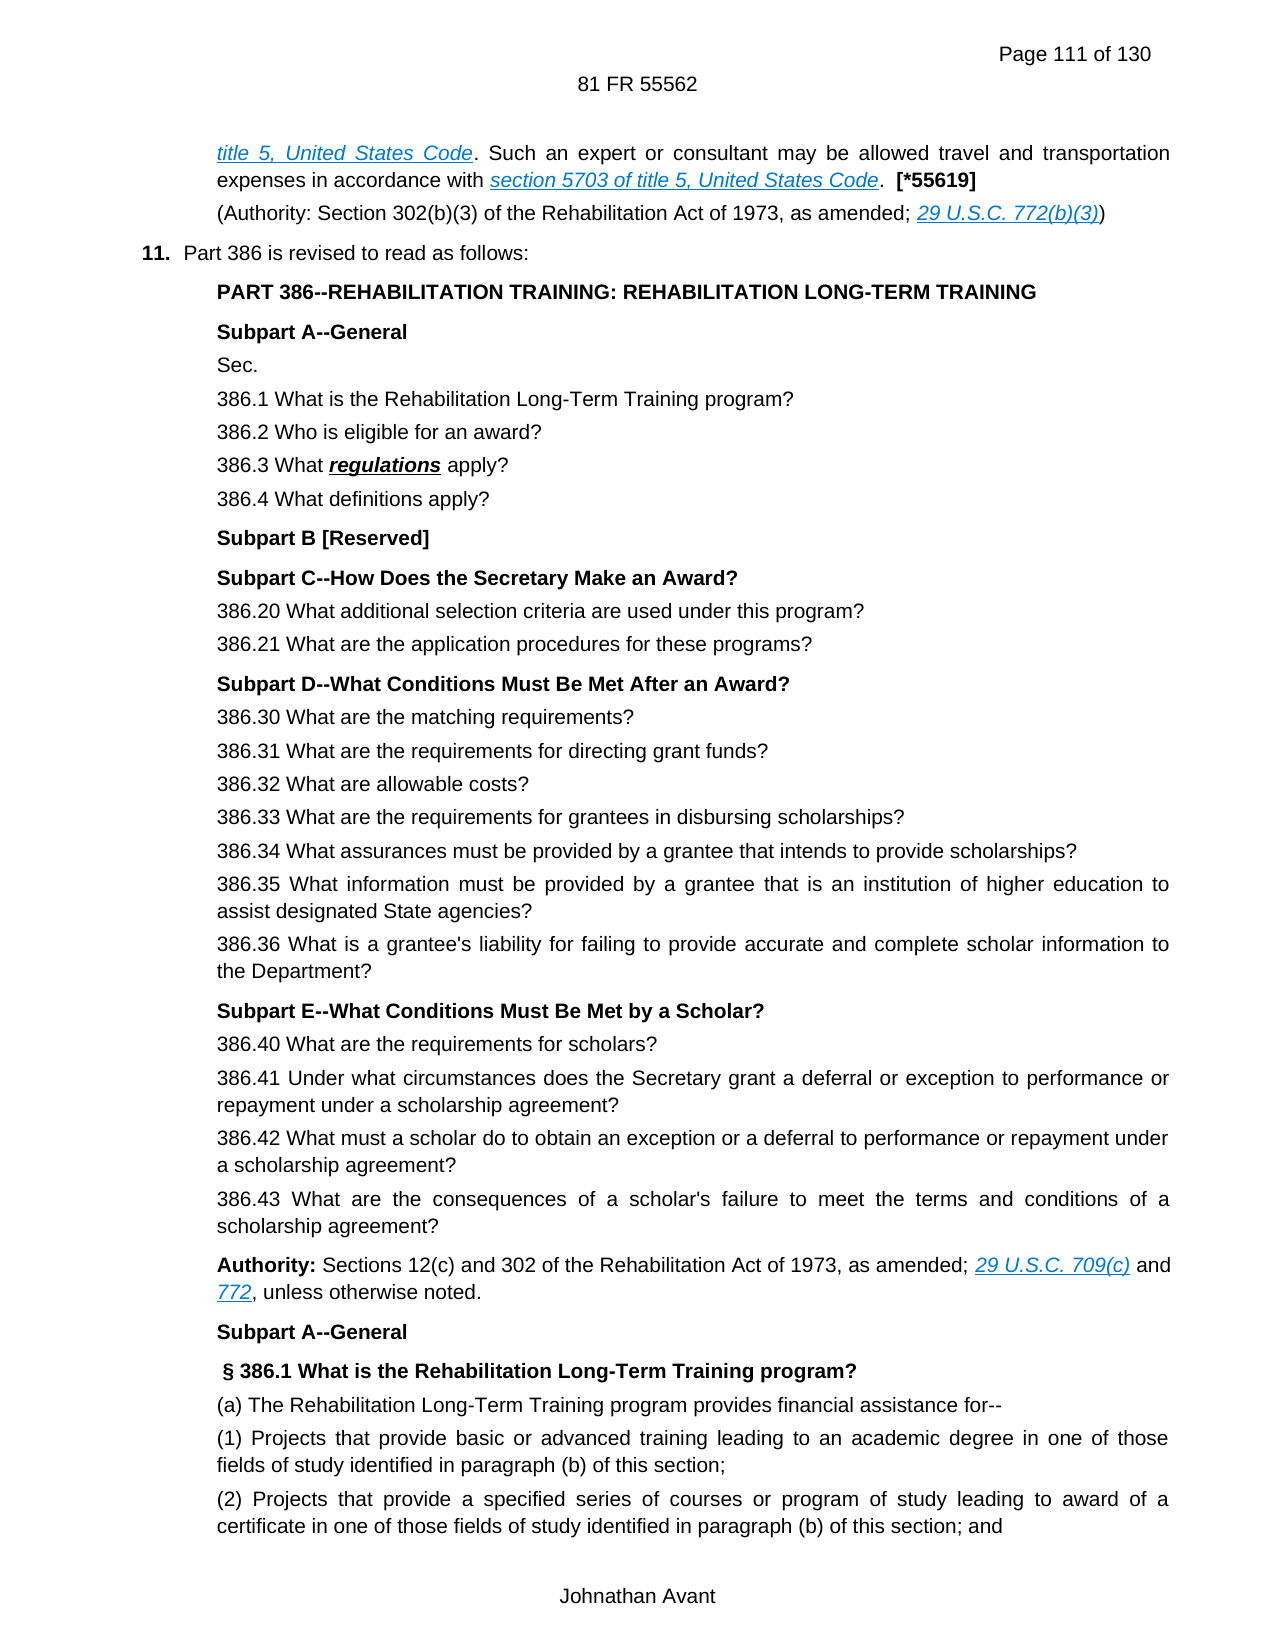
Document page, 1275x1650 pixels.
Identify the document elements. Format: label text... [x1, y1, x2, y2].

text 386.2 Who is eligible for an award? [217, 417, 1171, 444]
text PART 386--REHABILITATION TRAINING: REHABILITATION LONG-TERM TRAINING [217, 277, 1171, 304]
text 386.32 What are allowable costs? [217, 769, 1171, 796]
text 386.30 What are the matching requirements? [217, 702, 1171, 729]
text Subpart B [Reserved] [217, 523, 1171, 550]
list Part 386 is revised to read as follows: [142, 237, 1171, 264]
text 386.1 What is the Rehabilitation Long-Term Training program? [217, 383, 1171, 410]
text 386.33 What are the requirements for grantees in disbursing scholarships? [217, 802, 1171, 829]
text 386.40 What are the requirements for scholars? [217, 1029, 1171, 1056]
text 386.4 What definitions apply? [217, 483, 1171, 510]
text § 386.1 What is the Rehabilitation Long-Term Training program? [217, 1356, 1171, 1383]
text 386.42 What must a scholar do to obtain an exception or a deferral to performance or repayment under a scholarship agreement? [217, 1123, 1171, 1177]
text (1) Projects that provide basic or advanced training leading to an academic degree in one of those fields of study identified in paragraph (b) of this section; [217, 1423, 1171, 1477]
text 386.20 What additional selection criteria are used under this program? [217, 596, 1171, 623]
text 386.21 What are the application procedures for these programs? [217, 629, 1171, 656]
text 386.35 What information must be provided by a grantee that is an institution of higher education to assist designated State agencies? [217, 869, 1171, 923]
text (Authority: Section 302(b)(3) of the Rehabilitation Act of 1973, as amended; 29 U.S.C. 772(b)(3)) [217, 198, 1171, 225]
text 386.36 What is a grantee's liability for failing to provide accurate and complete scholar information to the Department? [217, 929, 1171, 983]
text (a) The Rehabilitation Long-Term Training program provides financial assistance for-- [217, 1389, 1171, 1417]
text 386.31 What are the requirements for directing grant funds? [217, 735, 1171, 762]
text (2) Projects that provide a specified series of courses or program of study leading to award of a certificate in one of those fields of study identified in paragraph (b) of this section; and [217, 1483, 1171, 1537]
text Subpart A--General [217, 317, 1171, 344]
text Authority: Sections 12(c) and 302 of the Rehabilitation Act of 1973, as amended; 29 U.S.C. 709(c) and 772, unless otherwise noted. [217, 1250, 1171, 1304]
text 386.41 Under what circumstances does the Secretary grant a deferral or exception to performance or repayment under a scholarship agreement? [217, 1062, 1171, 1117]
text 386.3 What regulations apply? [217, 450, 1171, 477]
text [217, 137, 1171, 192]
text Sec. [217, 350, 1171, 377]
text Subpart E--What Conditions Must Be Met by a Scholar? [217, 996, 1171, 1023]
text 386.34 What assurances must be provided by a grantee that intends to provide scholarships? [217, 835, 1171, 862]
text 386.43 What are the consequences of a scholar's failure to meet the terms and conditions of a scholarship agreement? [217, 1183, 1171, 1237]
text Subpart D--What Conditions Must Be Met After an Award? [217, 669, 1171, 696]
text Subpart C--How Does the Secretary Make an Award? [217, 562, 1171, 589]
text Subpart A--General [217, 1317, 1171, 1344]
